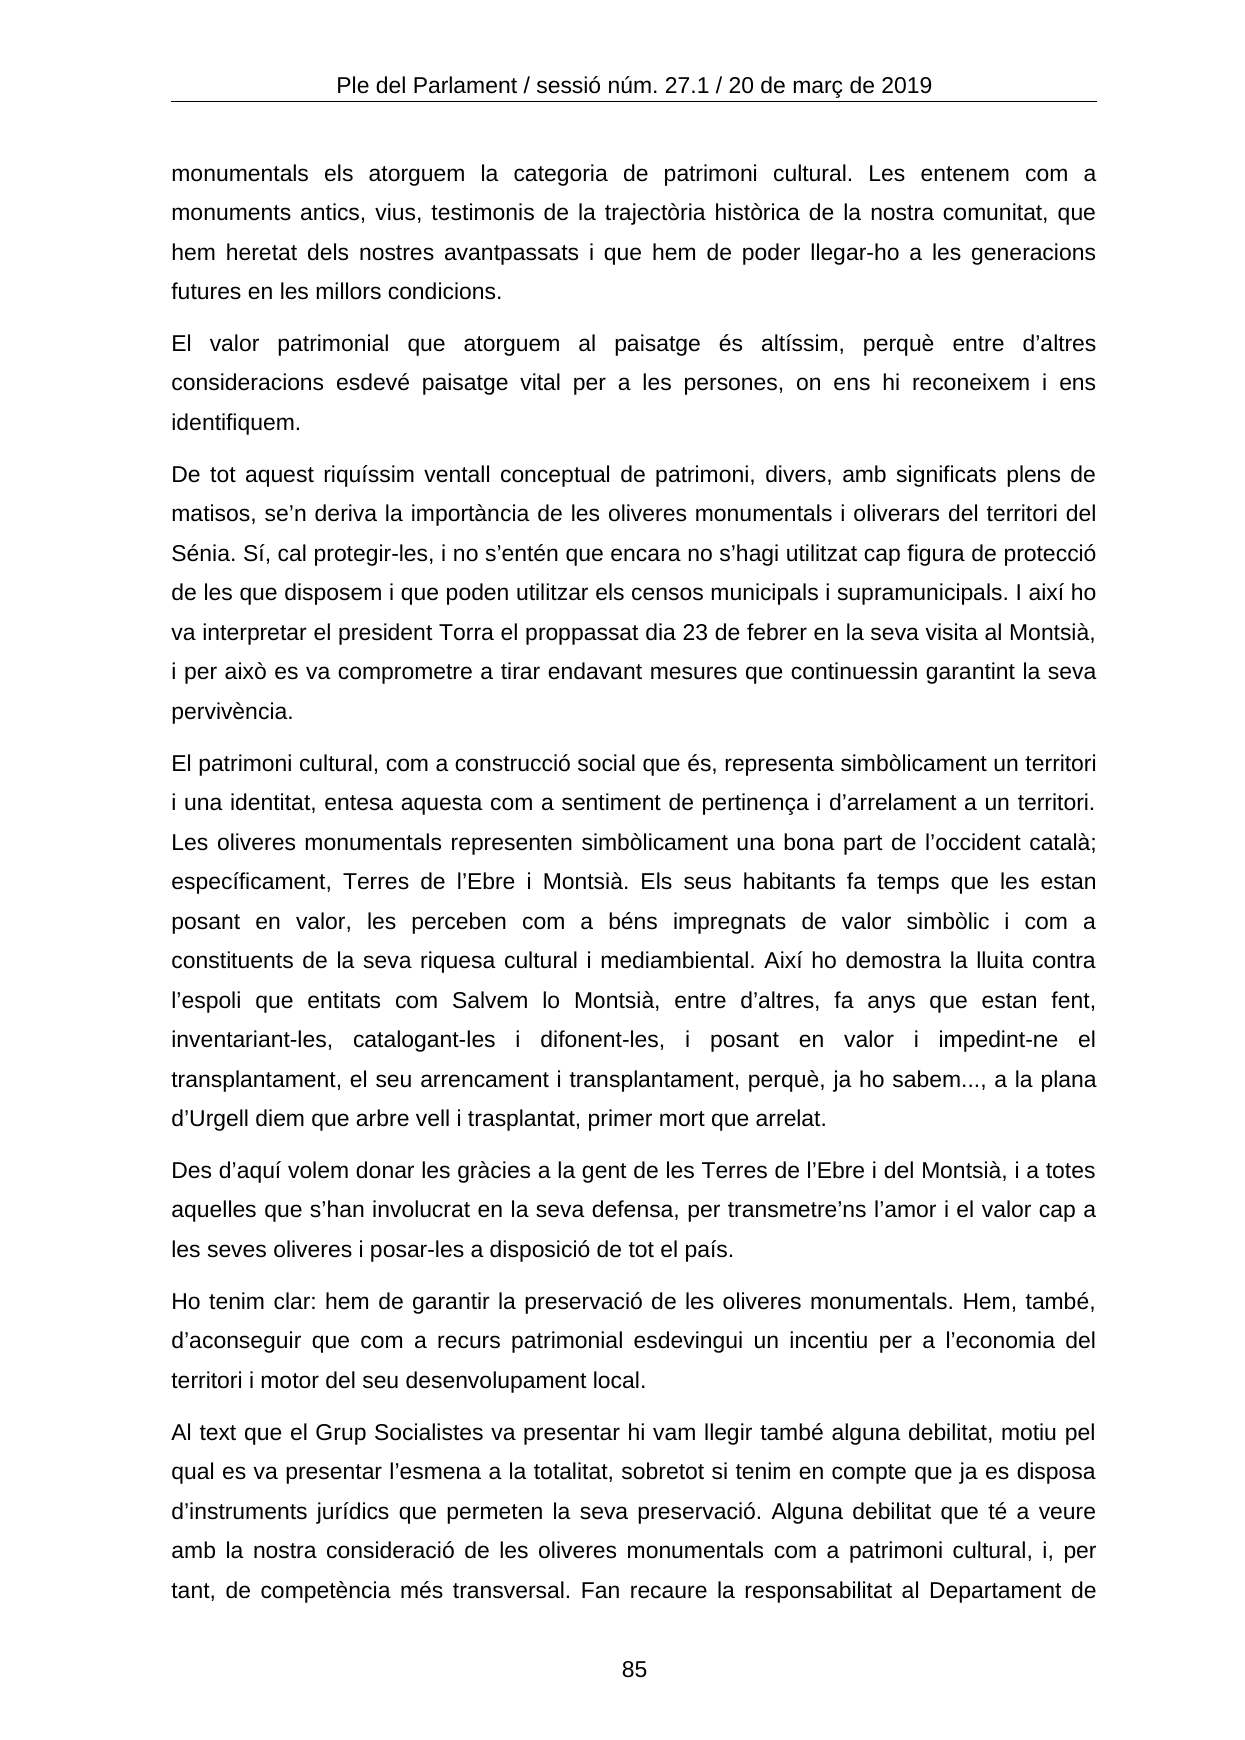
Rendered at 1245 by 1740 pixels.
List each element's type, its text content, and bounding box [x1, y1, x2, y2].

text Ho tenim clar: hem de garantir la preservació de les oliveres monumentals. Hem, també, d’aconseguir que com a recurs patrimonial esdevingui un incentiu per a l’economia del territori i motor del seu desenvolupament local. [171, 1288, 1097, 1393]
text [171, 159, 1097, 304]
text Des d’aquí volem donar les gràcies a la gent de les Terres de l’Ebre i del Montsià, i a totes aquelles que s’han involucrat en la seva defensa, per transmetre’ns l’amor i el valor cap a les seves oliveres i posar-les a disposició de tot el país. [171, 1157, 1097, 1262]
text De tot aquest riquíssim ventall conceptual de patrimoni, divers, amb significats plens de matisos, se’n deriva la importància de les oliveres monumentals i oliverars del territori del Sénia. Sí, cal protegir-les, i no s’entén que encara no s’hagi utilitzat cap figura de protecció de les que disposem i que poden utilitzar els censos municipals i supramunicipals. I així ho va interpretar el president Torra el proppassat dia 23 de febrer en la seva visita al Montsià, i per això es va comprometre a tirar endavant mesures que continuessin garantint la seva pervivència. [171, 461, 1097, 724]
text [171, 1419, 1097, 1603]
text El patrimoni cultural, com a construcció social que és, representa simbòlicament un territori i una identitat, entesa aquesta com a sentiment de pertinença i d’arrelament a un territori. Les oliveres monumentals representen simbòlicament una bona part de l’occident català; específicament, Terres de l’Ebre i Montsià. Els seus habitants fa temps que les estan posant en valor, les perceben com a béns impregnats de valor simbòlic i com a constituents de la seva riquesa cultural i mediambiental. Així ho demostra la lluita contra l’espoli que entitats com Salvem lo Montsià, entre d’altres, fa anys que estan fent, inventariant-les, catalogant-les i difonent-les, i posant en valor i impedint-ne el transplantament, el seu arrencament i transplantament, perquè, ja ho sabem..., a la plana d’Urgell diem que arbre vell i trasplantat, primer mort que arrelat. [171, 750, 1097, 1131]
text El valor patrimonial que atorguem al paisatge és altíssim, perquè entre d’altres consideracions esdevé paisatge vital per a les persones, on ens hi reconeixem i ens identifiquem. [171, 330, 1097, 435]
